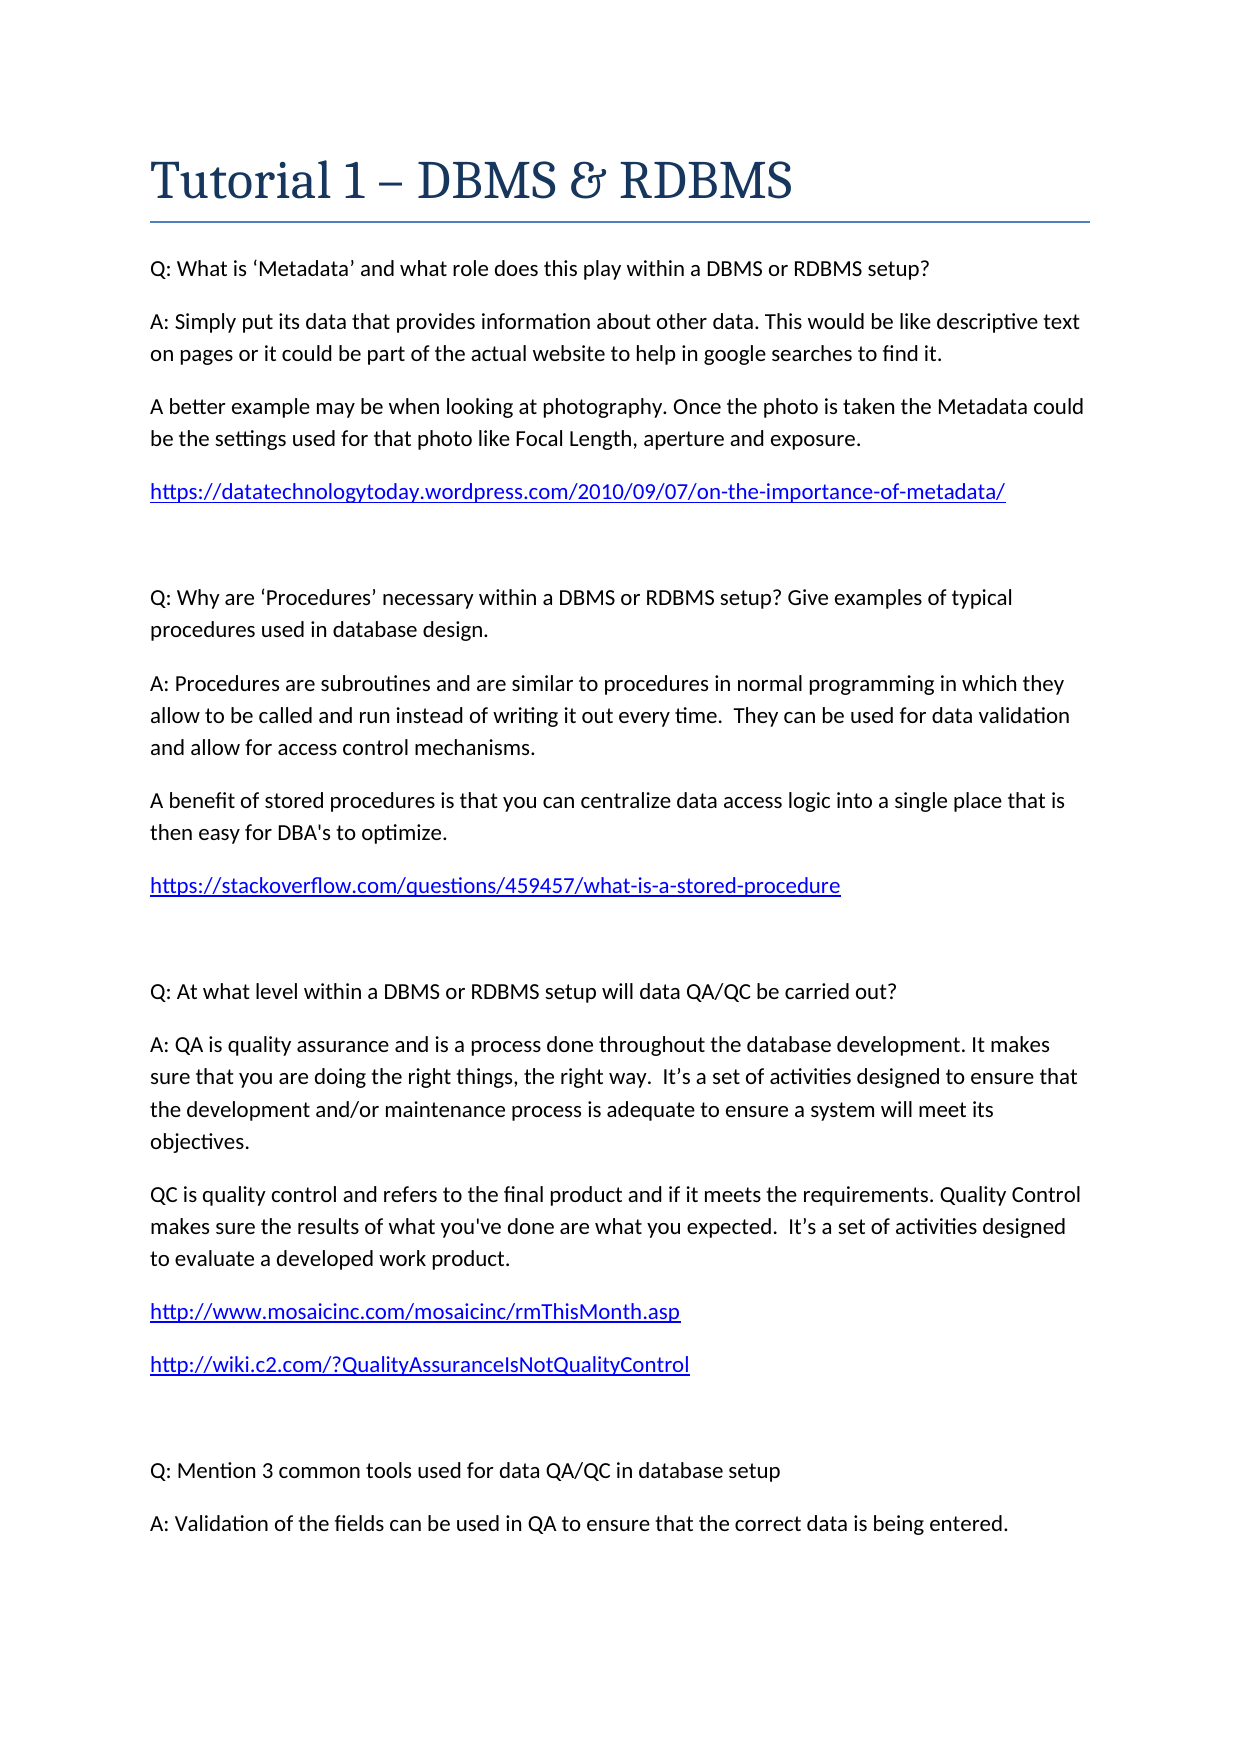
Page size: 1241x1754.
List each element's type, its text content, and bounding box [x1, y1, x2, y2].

text A benefit of stored procedures is that you can centralize data access logic into a single place that is then easy for DBA's to optimize. [150, 786, 1090, 846]
text http://www.mosaicinc.com/mosaicinc/rmThisMonth.asp [150, 1297, 1090, 1325]
text A: Procedures are subroutines and are similar to procedures in normal programming in which they allow to be called and run instead of writing it out every time. They can be used for data validation and allow for access control mechanisms. [150, 669, 1090, 761]
title Tutorial 1 – DBMS & RDBMS [150, 150, 1090, 221]
text Q: What is ‘Metadata’ and what role does this play within a DBMS or RDBMS setup? [150, 254, 1090, 282]
text http://wiki.c2.com/?QualityAssuranceIsNotQualityControl [150, 1350, 1090, 1378]
text A: Validation of the fields can be used in QA to ensure that the correct data is being entered. [150, 1509, 1090, 1537]
text Q: Mention 3 common tools used for data QA/QC in database setup [150, 1456, 1090, 1484]
text Q: Why are ‘Procedures’ necessary within a DBMS or RDBMS setup? Give examples of typical procedures used in database design. [150, 583, 1090, 644]
text QC is quality control and refers to the final product and if it meets the requirements. Quality Control makes sure the results of what you've done are what you expected. It’s a set of activities designed to evaluate a developed work product. [150, 1180, 1090, 1272]
text Q: At what level within a DBMS or RDBMS setup will data QA/QC be carried out? [150, 977, 1090, 1005]
text https://stackoverflow.com/questions/459457/what-is-a-stored-procedure [150, 871, 1090, 899]
text A: QA is quality assurance and is a process done throughout the database development. It makes sure that you are doing the right things, the right way. It’s a set of activities designed to ensure that the development and/or maintenance process is adequate to ensure a system will meet its objectives. [150, 1030, 1090, 1155]
text https://datatechnologytoday.wordpress.com/2010/09/07/on-the-importance-of-metadata/ [150, 477, 1090, 505]
text A: Simply put its data that provides information about other data. This would be like descriptive text on pages or it could be part of the actual website to help in google searches to find it. [150, 307, 1090, 367]
text A better example may be when looking at photography. Once the photo is taken the Metadata could be the settings used for that photo like Focal Length, aperture and exposure. [150, 392, 1090, 452]
